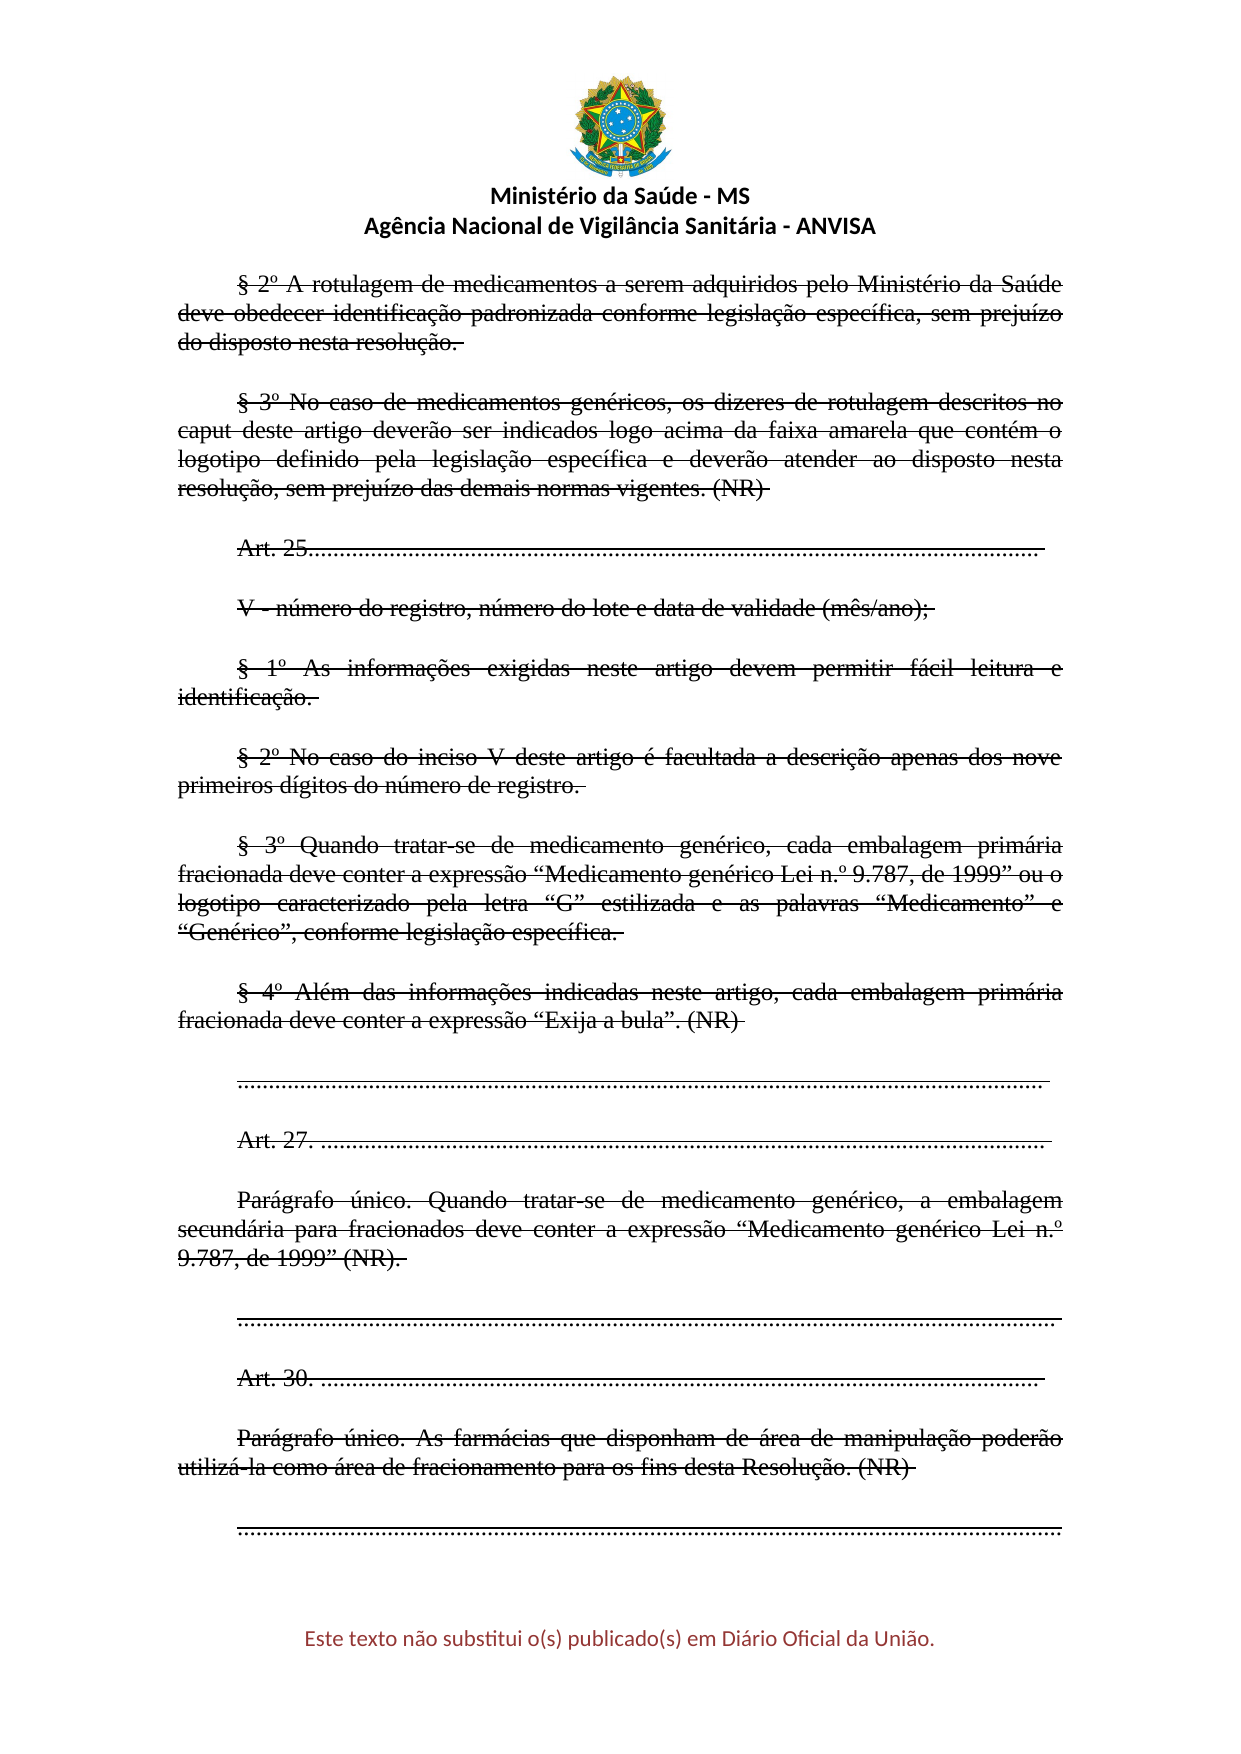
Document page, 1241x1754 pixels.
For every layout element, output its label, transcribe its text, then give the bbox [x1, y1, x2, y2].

text § 2º A rotulagem de medicamentos a serem adquiridos pelo Ministério da Saúde deve obedecer identificação padronizada conforme legislação específica, sem prejuízo do disposto nesta resolução. [177, 314, 1063, 355]
text Parágrafo único. As farmácias que disponham de área de manipulação poderão utilizá-la como área de fracionamento para os fins desta Resolução. (NR) [177, 1423, 1063, 1480]
text Art. 27. .................................................................................................................... [177, 1125, 1063, 1154]
text § 3º No caso de medicamentos genéricos, os dizeres de rotulagem descritos no caput deste artigo deverão ser indicados logo acima da faixa amarela que contém o logotipo definido pela legislação específica e deverão atender ao disposto nesta resolução, sem prejuízo das demais normas vigentes. (NR) [177, 387, 1063, 460]
picture [566, 73, 674, 180]
text § 3º Quando tratar-se de medicamento genérico, cada embalagem primária fracionada deve conter a expressão “Medicamento genérico Lei n.º 9.787, de 1999” ou o logotipo caracterizado pela letra “G” estilizada e as palavras “Medicamento” e “Genérico”, conforme legislação específica. [177, 876, 1063, 903]
text V - número do registro, número do lote e data de validade (mês/ano); [177, 593, 1063, 622]
text Art. 30. ................................................................................................................... [177, 1363, 1063, 1392]
text .................................................................................................................................... [177, 1512, 1063, 1540]
text § 3º No caso de medicamentos genéricos, os dizeres de rotulagem descritos no caput deste artigo deverão ser indicados logo acima da faixa amarela que contém o logotipo definido pela legislação específica e deverão atender ao disposto nesta resolução, sem prejuízo das demais normas vigentes. (NR) [177, 461, 1063, 502]
text § 2º No caso do inciso V deste artigo é facultada a descrição apenas dos nove primeiros dígitos do número de registro. [177, 742, 1063, 799]
text § 3º Quando tratar-se de medicamento genérico, cada embalagem primária fracionada deve conter a expressão “Medicamento genérico Lei n.º 9.787, de 1999” ou o logotipo caracterizado pela letra “G” estilizada e as palavras “Medicamento” e “Genérico”, conforme legislação específica. [177, 830, 1063, 875]
text ................................................................................................................................... [177, 1303, 1063, 1332]
text § 1º As informações exigidas neste artigo devem permitir fácil leitura e identificação. [177, 653, 1063, 710]
text Art. 25..................................................................................................................... [177, 533, 1063, 562]
text § 2º A rotulagem de medicamentos a serem adquiridos pelo Ministério da Saúde deve obedecer identificação padronizada conforme legislação específica, sem prejuízo do disposto nesta resolução. [177, 269, 1063, 313]
text Parágrafo único. Quando tratar-se de medicamento genérico, a embalagem secundária para fracionados deve conter a expressão “Medicamento genérico Lei n.º 9.787, de 1999” (NR). [177, 1185, 1063, 1230]
text ................................................................................................................................. [177, 1065, 1063, 1094]
text § 3º Quando tratar-se de medicamento genérico, cada embalagem primária fracionada deve conter a expressão “Medicamento genérico Lei n.º 9.787, de 1999” ou o logotipo caracterizado pela letra “G” estilizada e as palavras “Medicamento” e “Genérico”, conforme legislação específica. [177, 905, 1063, 945]
text § 4º Além das informações indicadas neste artigo, cada embalagem primária fracionada deve conter a expressão “Exija a bula”. (NR) [177, 977, 1063, 1034]
text Parágrafo único. Quando tratar-se de medicamento genérico, a embalagem secundária para fracionados deve conter a expressão “Medicamento genérico Lei n.º 9.787, de 1999” (NR). [177, 1231, 1063, 1272]
